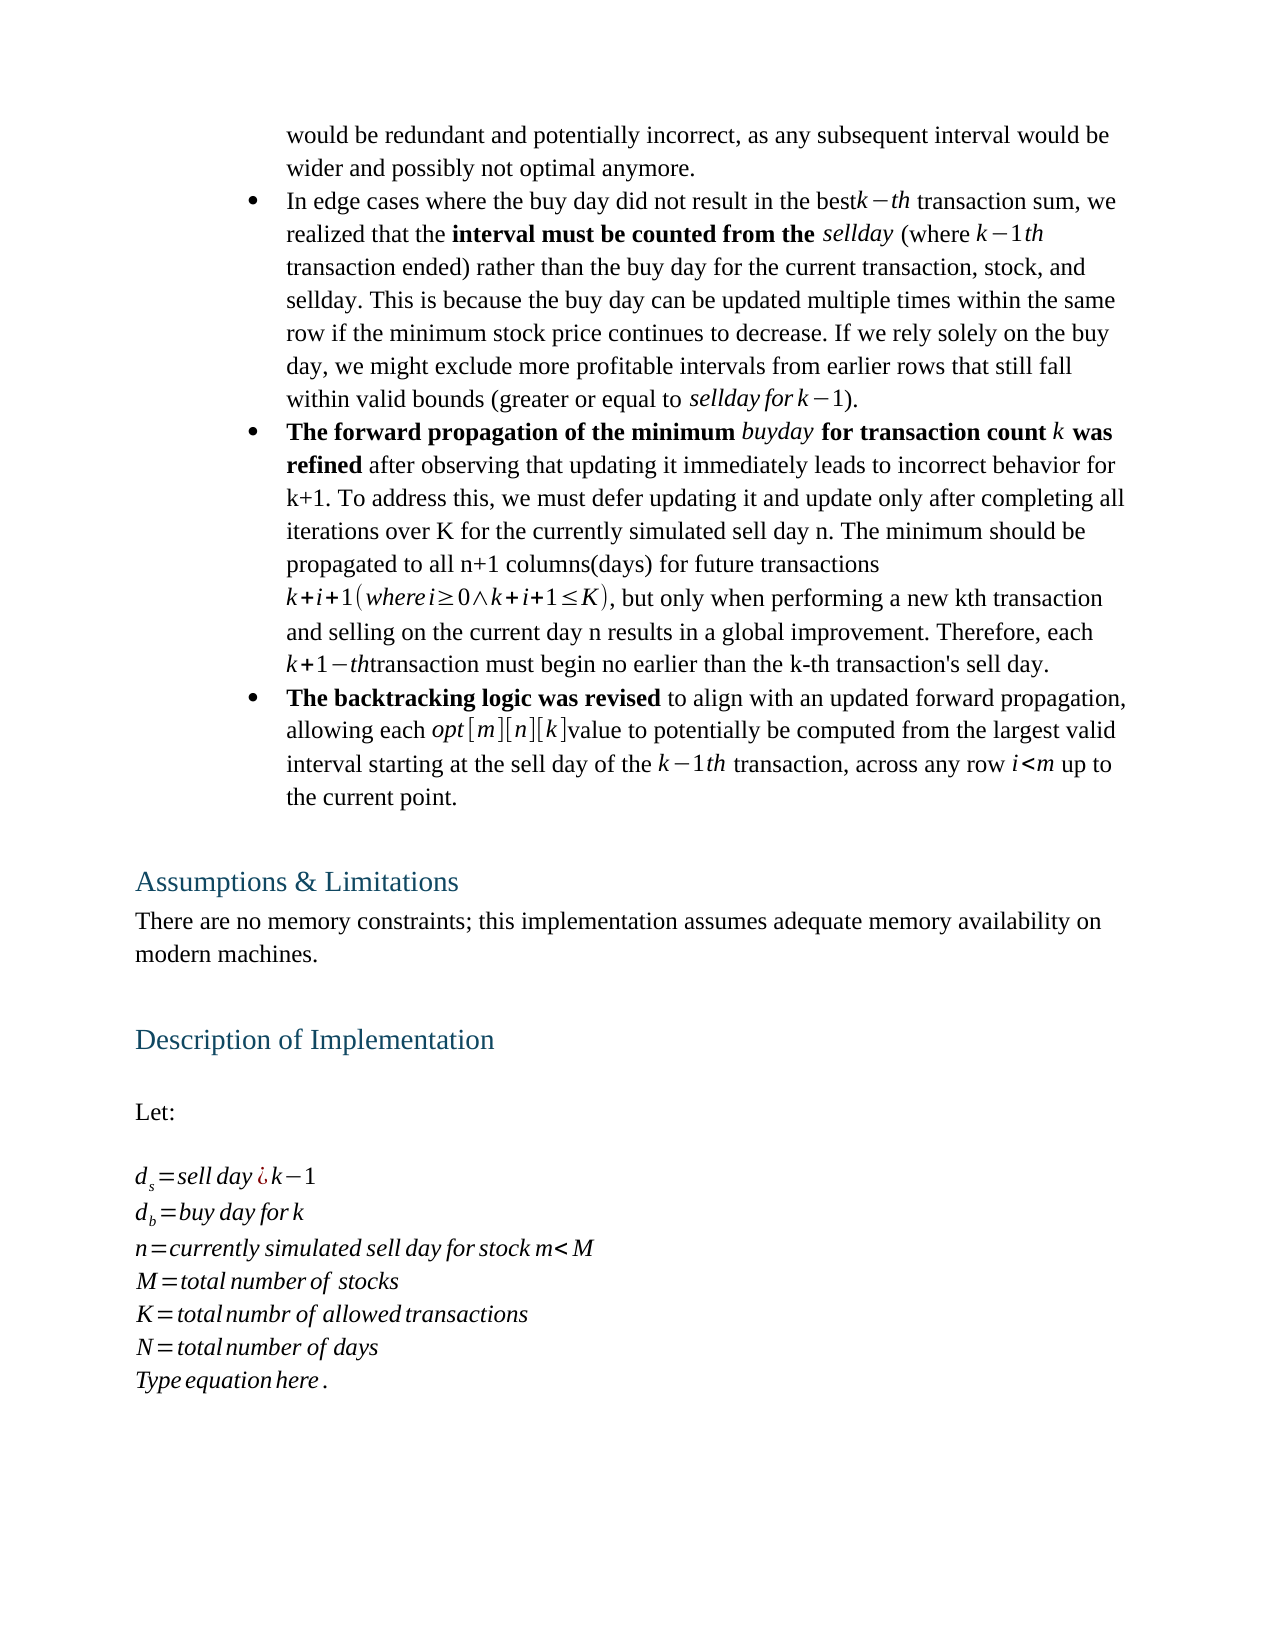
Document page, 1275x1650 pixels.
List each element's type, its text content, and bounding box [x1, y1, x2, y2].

text Let: [135, 1272, 1140, 1301]
subtitle Assumptions & Limitations [135, 1039, 1140, 1073]
list The forward propagation of the minimum for transaction count was refined after observing that updating it immediately leads to incorrect behavior for k+1. To address this, we must defer updating it and update only after completing all iterations over K for the currently simulated sell day n. The minimum should be propagated to all n+1 columns(days) for future transactions , but only when performing a new kth transaction and selling on the current day n results in a global improvement. Therefore, eachtransaction must begin no earlier than the k-th transaction's sell day. [248, 592, 1140, 853]
text There are no memory constraints; this implementation assumes adequate memory availability on modern machines. [135, 1081, 1140, 1143]
subtitle Modifications [135, 182, 1140, 216]
list The backtracking logic was revised to align with an updated forward propagation, allowing each value to potentially be computed from the largest valid interval starting at the sell day of the transaction, across any row up to the current point. [248, 858, 1140, 985]
list The gap variable was removed because, with each iteration, the search range only widens. Therefore, once a valid matching interval is found, continuing the search would be redundant and potentially incorrect, as any subsequent interval would be wider and possibly not optimal anymore. [248, 229, 1140, 357]
subtitle Description of Implementation [135, 1197, 1140, 1231]
list In edge cases where the buy day did not result in the best transaction sum, we realized that the interval must be counted from the (where transaction ended) rather than the buy day for the current transaction, stock, and sellday. This is because the buy day can be updated multiple times within the same row if the minimum stock price continues to decrease. If we rely solely on the buy day, we might exclude more profitable intervals from earlier rows that still fall within valid bounds (greater or equal to ). [248, 361, 1140, 588]
subtitle Task 5 [135, 120, 1140, 165]
